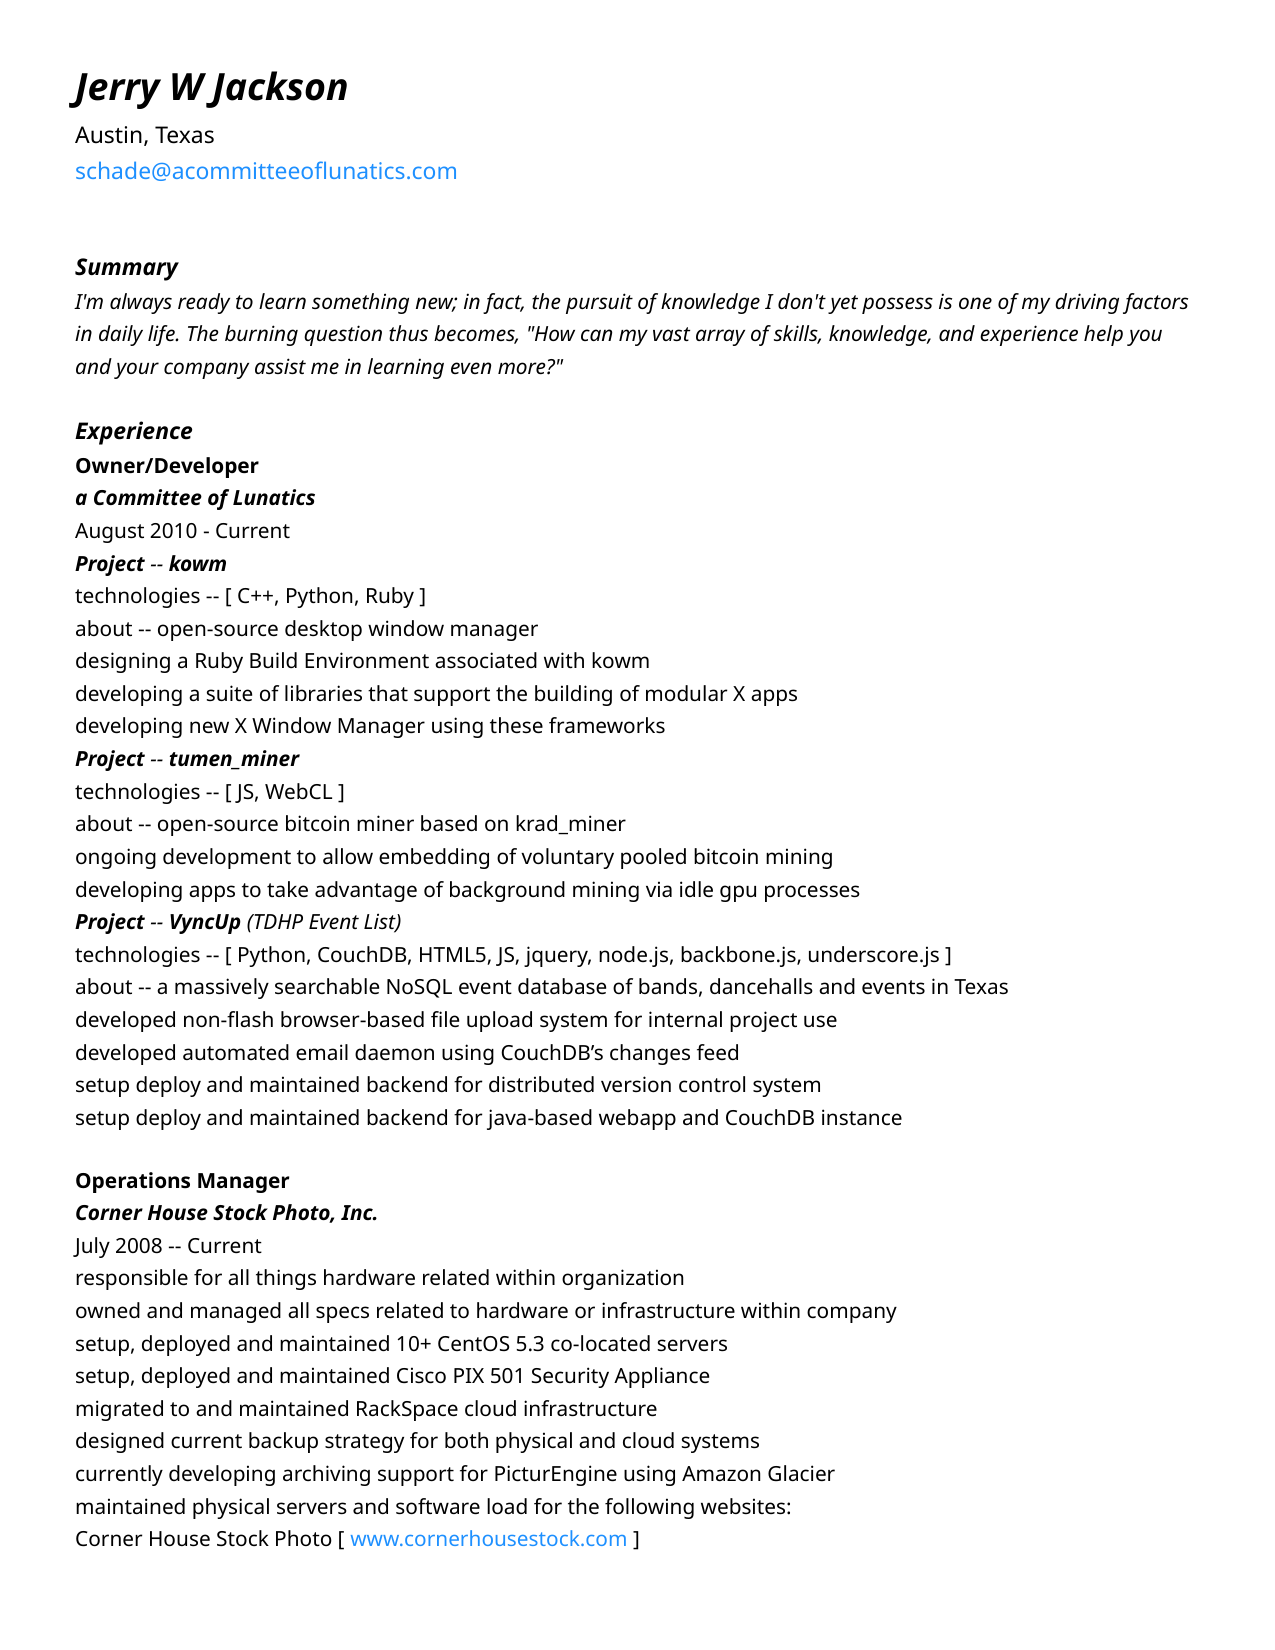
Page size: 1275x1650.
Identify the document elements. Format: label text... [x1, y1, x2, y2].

text responsible for all things hardware related within organization [75, 1263, 1200, 1292]
text about -- a massively searchable NoSQL event database of bands, dancehalls and events in Texas [75, 972, 1200, 1001]
text developing apps to take advantage of background mining via idle gpu processes [75, 875, 1200, 903]
text migrated to and maintained RackSpace cloud infrastructure [75, 1394, 1200, 1422]
text developing new X Window Manager using these frameworks [75, 712, 1200, 740]
text Experience [75, 415, 1200, 446]
text about -- open-source desktop window manager [75, 614, 1200, 642]
text setup, deployed and maintained Cisco PIX 501 Security Appliance [75, 1361, 1200, 1390]
text designing a Ruby Build Environment associated with kowm [75, 646, 1200, 675]
text Summary [75, 251, 1200, 282]
text owned and managed all specs related to hardware or infrastructure within company [75, 1296, 1200, 1324]
text about -- open-source bitcoin miner based on krad_miner [75, 809, 1200, 838]
text technologies -- [ JS, WebCL ] [75, 777, 1200, 805]
text Corner House Stock Photo [ www.cornerhousestock.com ] [75, 1524, 1200, 1553]
text setup, deployed and maintained 10+ CentOS 5.3 co-located servers [75, 1329, 1200, 1357]
text technologies -- [ Python, CouchDB, HTML5, JS, jquery, node.js, backbone.js, underscore.js ] [75, 940, 1200, 968]
text Project -- kowm [75, 549, 1200, 577]
text developed automated email daemon using CouchDB’s changes feed [75, 1038, 1200, 1066]
text a Committee of Lunatics [75, 483, 1200, 512]
text August 2010 - Current [75, 516, 1200, 544]
text developed non-flash browser-based file upload system for internal project use [75, 1005, 1200, 1033]
text developing a suite of libraries that support the building of modular X apps [75, 679, 1200, 707]
text currently developing archiving support for PicturEngine using Amazon Glacier [75, 1459, 1200, 1488]
text Jerry W Jackson [75, 60, 1200, 111]
text I'm always ready to learn something new; in fact, the pursuit of knowledge I don't yet possess is one of my driving factors in daily life. The burning question thus becomes, "How can my vast array of skills, knowledge, and experience help you and your company assist me in learning even more?" [75, 287, 1200, 381]
text designed current backup strategy for both physical and cloud systems [75, 1427, 1200, 1455]
text ongoing development to allow embedding of voluntary pooled bitcoin mining [75, 842, 1200, 871]
text maintained physical servers and software load for the following websites: [75, 1492, 1200, 1520]
text July 2008 -- Current [75, 1231, 1200, 1259]
text setup deploy and maintained backend for distributed version control system [75, 1070, 1200, 1099]
text Project -- tumen_miner [75, 744, 1200, 773]
text schade@acommitteeoflunatics.com [75, 154, 1200, 186]
text setup deploy and maintained backend for java-based webapp and CouchDB instance [75, 1103, 1200, 1131]
text technologies -- [ C++, Python, Ruby ] [75, 581, 1200, 610]
text Austin, Texas [75, 119, 1200, 150]
text Corner House Stock Photo, Inc. [75, 1198, 1200, 1227]
text Project -- VyncUp (TDHP Event List) [75, 907, 1200, 936]
text Owner/Developer [75, 451, 1200, 479]
text Operations Manager [75, 1166, 1200, 1194]
